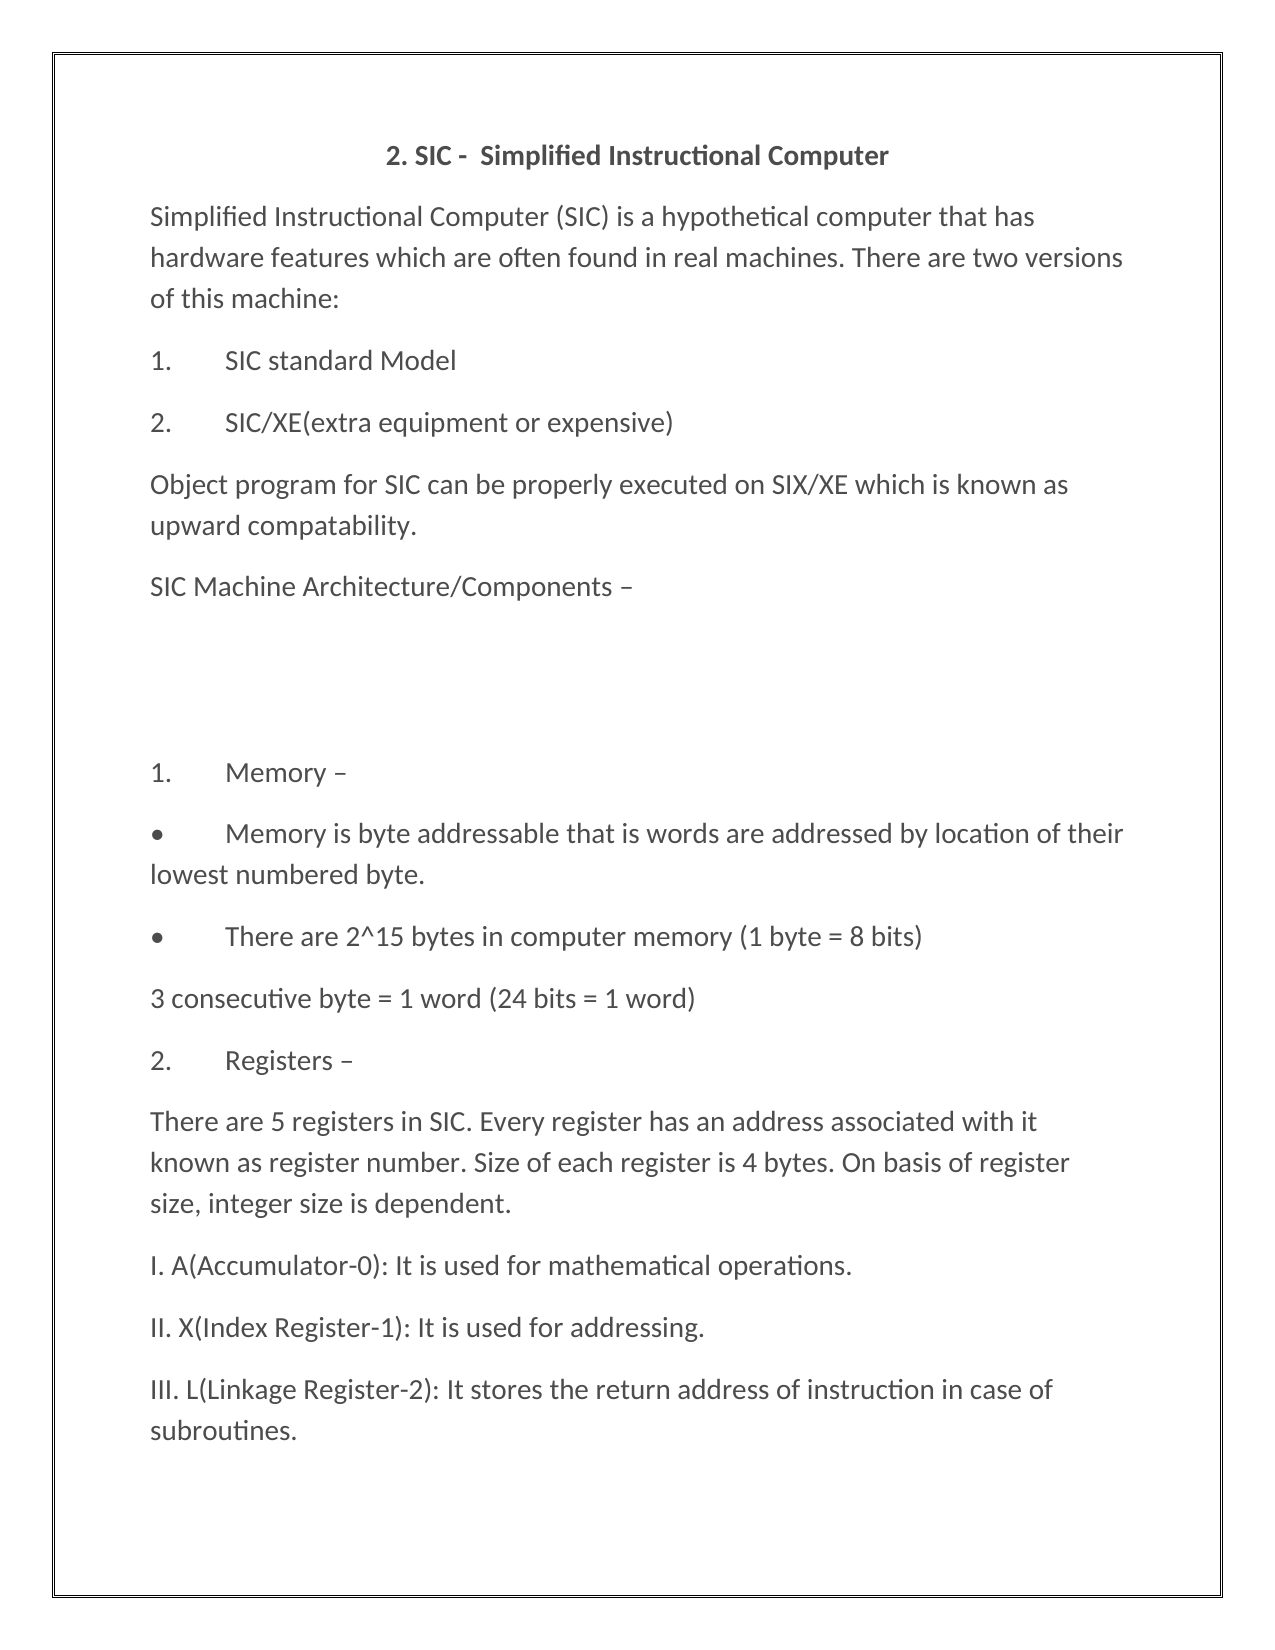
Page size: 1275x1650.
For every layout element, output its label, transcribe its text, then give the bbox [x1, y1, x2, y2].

text 2. Registers – [150, 1042, 1125, 1077]
text • Memory is byte addressable that is words are addressed by location of their lowest numbered byte. [150, 816, 1125, 892]
text III. L(Linkage Register-2): It stores the return address of instruction in case of subroutines. [150, 1371, 1125, 1447]
text Object program for SIC can be properly executed on SIX/XE which is known as upward compatability. [150, 466, 1125, 542]
text II. X(Index Register-1): It is used for addressing. [150, 1309, 1125, 1344]
text 1. Memory – [150, 754, 1125, 789]
text Simplified Instructional Computer (SIC) is a hypothetical computer that has hardware features which are often found in real machines. There are two versions of this machine: [150, 198, 1125, 316]
text 1. SIC standard Model [150, 342, 1125, 378]
text I. A(Accumulator-0): It is used for mathematical operations. [150, 1247, 1125, 1283]
text 3 consecutive byte = 1 word (24 bits = 1 word) [150, 980, 1125, 1016]
text There are 5 registers in SIC. Every register has an address associated with it known as register number. Size of each register is 4 bytes. On basis of register size, integer size is dependent. [150, 1103, 1125, 1221]
text SIC Machine Architecture/Components – [150, 568, 1125, 604]
text 2. SIC/XE(extra equipment or expensive) [150, 404, 1125, 439]
text 2. SIC - Simplified Instructional Computer [150, 137, 1125, 172]
text • There are 2^15 bytes in computer memory (1 byte = 8 bits) [150, 918, 1125, 954]
